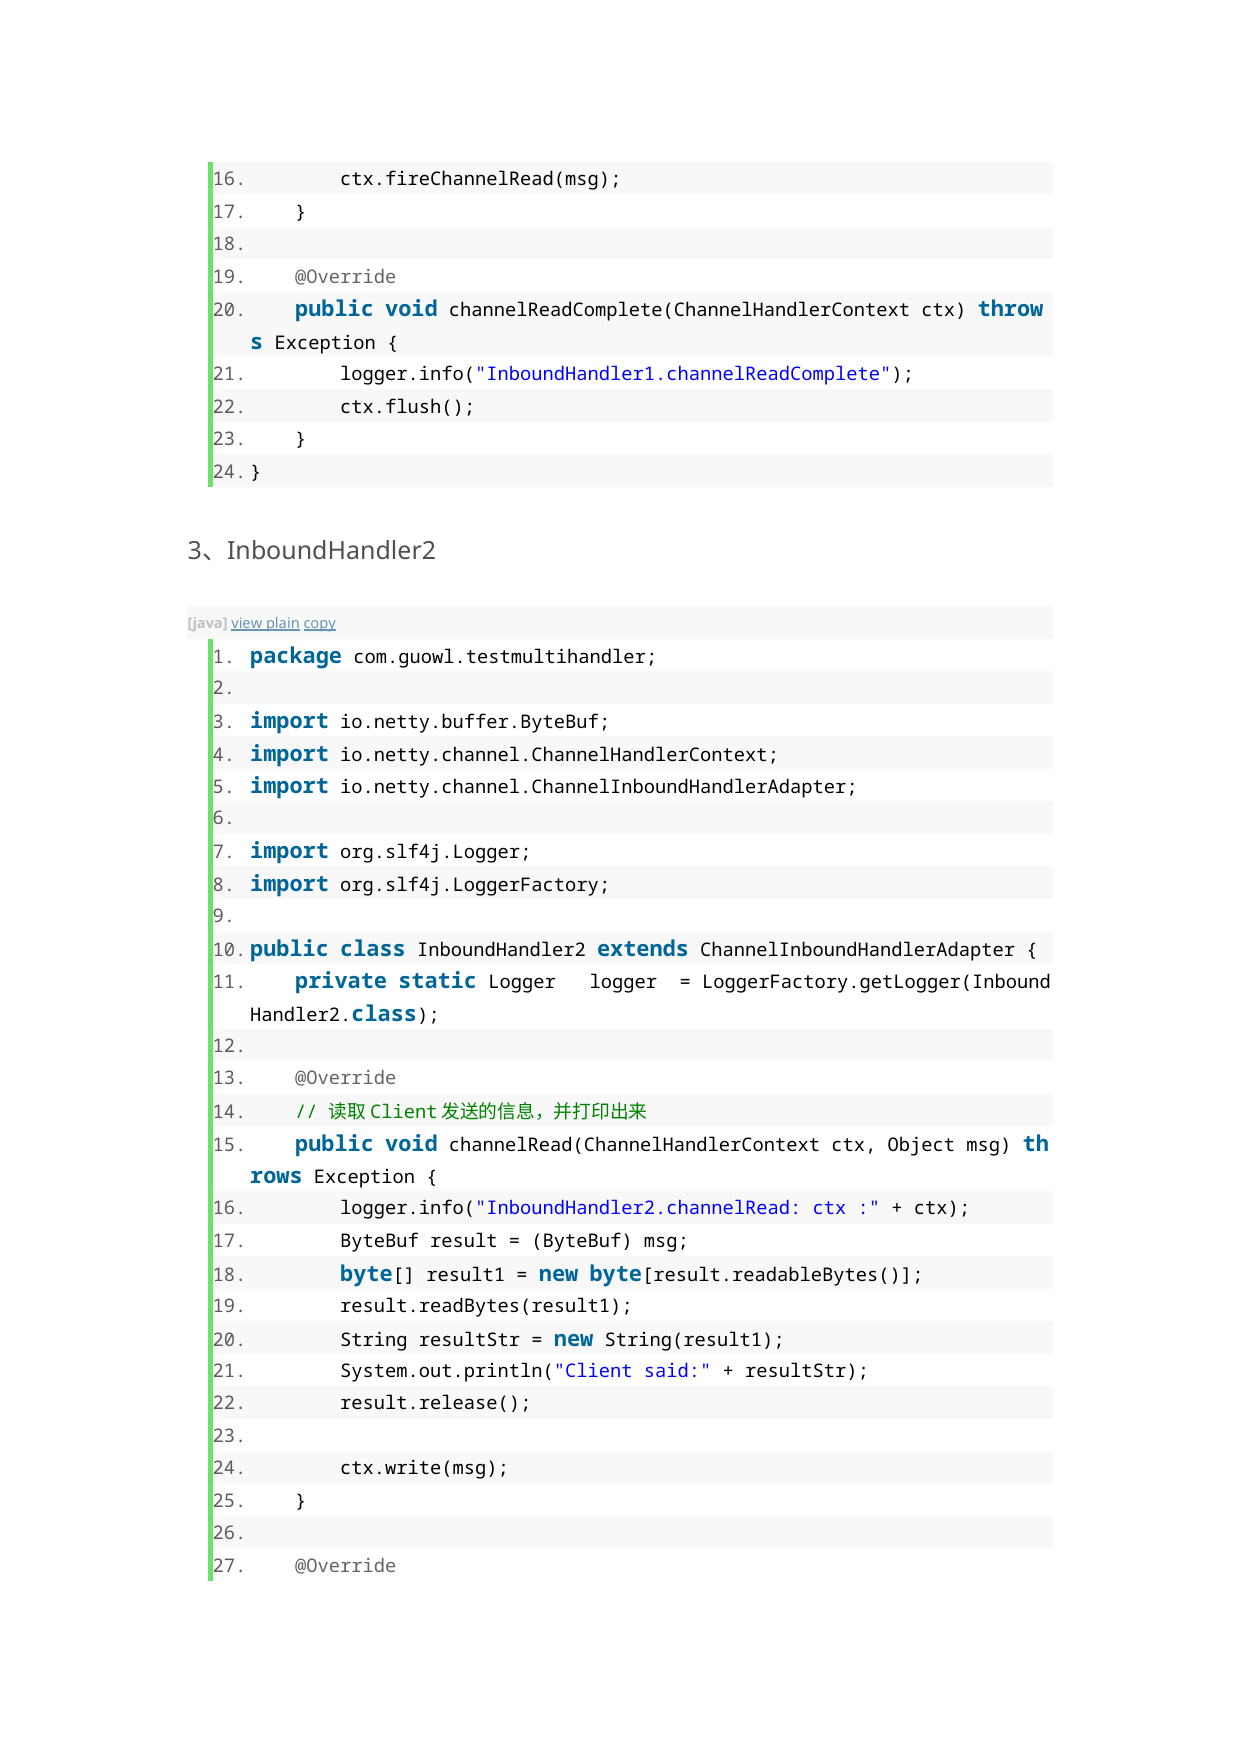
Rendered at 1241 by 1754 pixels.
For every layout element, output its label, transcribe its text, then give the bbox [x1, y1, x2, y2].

list import org.slf4j.Logger; [213, 834, 1053, 866]
list import io.netty.channel.ChannelHandlerContext; [213, 736, 1053, 769]
list import org.slf4j.LoggerFactory; [213, 866, 1053, 899]
list result.readBytes(result1); [213, 1289, 1053, 1321]
list private static Logger logger = LoggerFactory.getLogger(InboundHandler2.class); [213, 964, 1053, 1029]
list result.release(); [213, 1386, 1053, 1419]
list public void channelReadComplete(ChannelHandlerContext ctx) throws Exception { [213, 292, 1053, 357]
text [java] view plain copy [187, 606, 1053, 639]
list } [213, 194, 1053, 227]
list } [213, 422, 1053, 454]
list logger.info("InboundHandler1.channelReadComplete"); [213, 357, 1053, 389]
list import io.netty.buffer.ByteBuf; [213, 704, 1053, 736]
list ctx.write(msg); [213, 1451, 1053, 1484]
list @Override [213, 1549, 1053, 1581]
list @Override [213, 1061, 1053, 1094]
list } [213, 1484, 1053, 1516]
list public void channelRead(ChannelHandlerContext ctx, Object msg) throws Exception { [213, 1126, 1053, 1191]
list } [213, 454, 1053, 487]
list ctx.flush(); [213, 389, 1053, 422]
list import io.netty.channel.ChannelInboundHandlerAdapter; [213, 769, 1053, 801]
list ByteBuf result = (ByteBuf) msg; [213, 1224, 1053, 1256]
list String resultStr = new String(result1); [213, 1321, 1053, 1354]
list System.out.println("Client said:" + resultStr); [213, 1354, 1053, 1386]
list package com.guowl.testmultihandler; [213, 639, 1053, 671]
text 3、InboundHandler2 [187, 516, 1053, 581]
list public class InboundHandler2 extends ChannelInboundHandlerAdapter { [213, 931, 1053, 964]
list // 读取Client发送的信息，并打印出来 [213, 1094, 1053, 1126]
list ctx.fireChannelRead(msg); [213, 162, 1053, 194]
list byte[] result1 = new byte[result.readableBytes()]; [213, 1256, 1053, 1289]
list @Override [213, 259, 1053, 292]
list logger.info("InboundHandler2.channelRead: ctx :" + ctx); [213, 1191, 1053, 1224]
